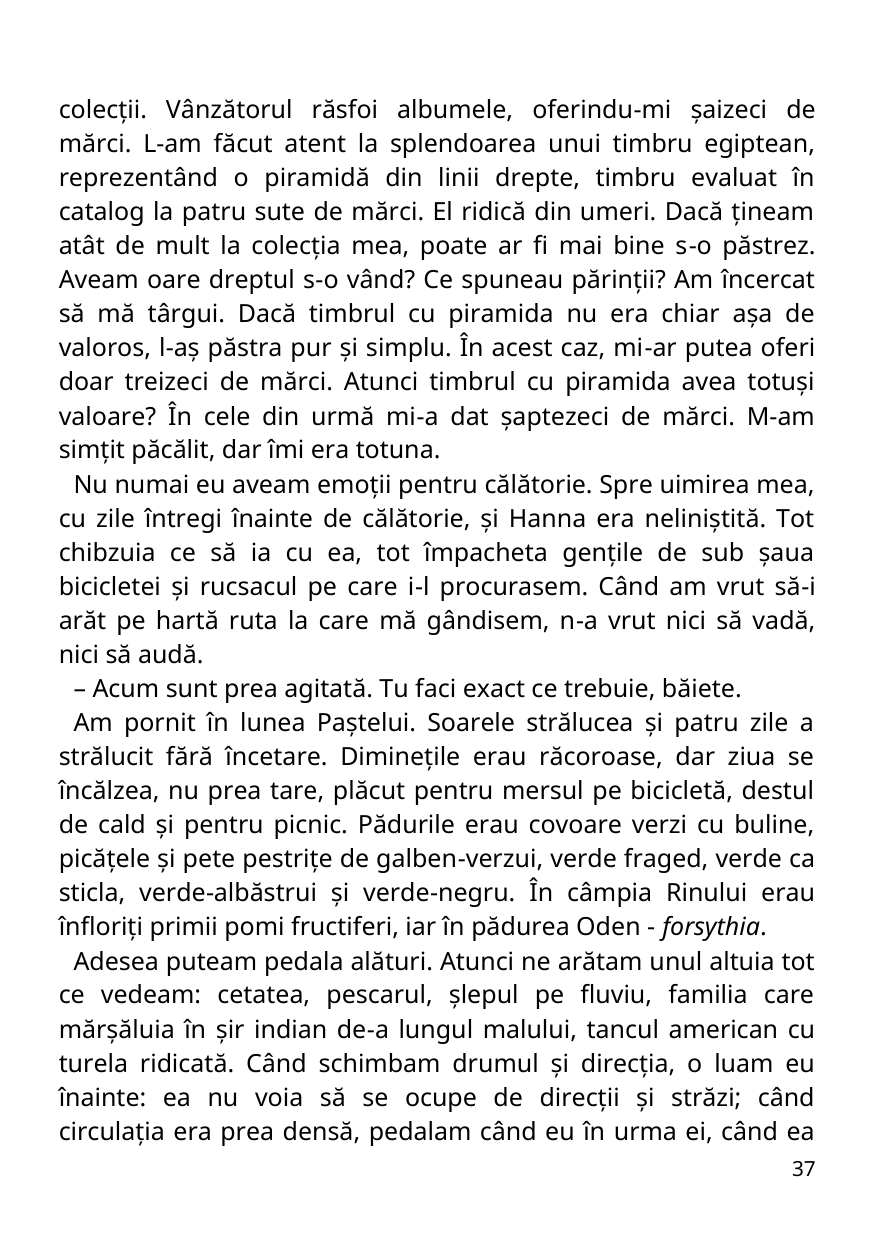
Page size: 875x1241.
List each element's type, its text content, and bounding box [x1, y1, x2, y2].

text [58, 943, 816, 1147]
text Nu numai eu aveam emoţii pentru călătorie. Spre uimirea mea, cu zile întregi înainte de călătorie, şi Hanna era neliniştită. Tot chibzuia ce să ia cu ea, tot împacheta genţile de sub şaua bicicletei şi rucsacul pe care i-l procurasem. Când am vrut să-i arăt pe hartă ruta la care mă gândisem, n-a vrut nici să vadă, nici să audă. [58, 466, 816, 671]
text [58, 92, 816, 466]
text Am pornit în lunea Paştelui. Soarele strălucea şi patru zile a strălucit fără încetare. Dimineţile erau răcoroase, dar ziua se încălzea, nu prea tare, plăcut pentru mersul pe bicicletă, destul de cald şi pentru picnic. Pădurile erau covoare verzi cu buline, picăţele şi pete pestriţe de galben-verzui, verde fraged, verde ca sticla, verde-albăstrui şi verde-negru. În câmpia Rinului erau înfloriţi primii pomi fructiferi, iar în pădurea Oden - forsythia. [58, 705, 816, 943]
text – Acum sunt prea agitată. Tu faci exact ce trebuie, băiete. [58, 671, 816, 705]
